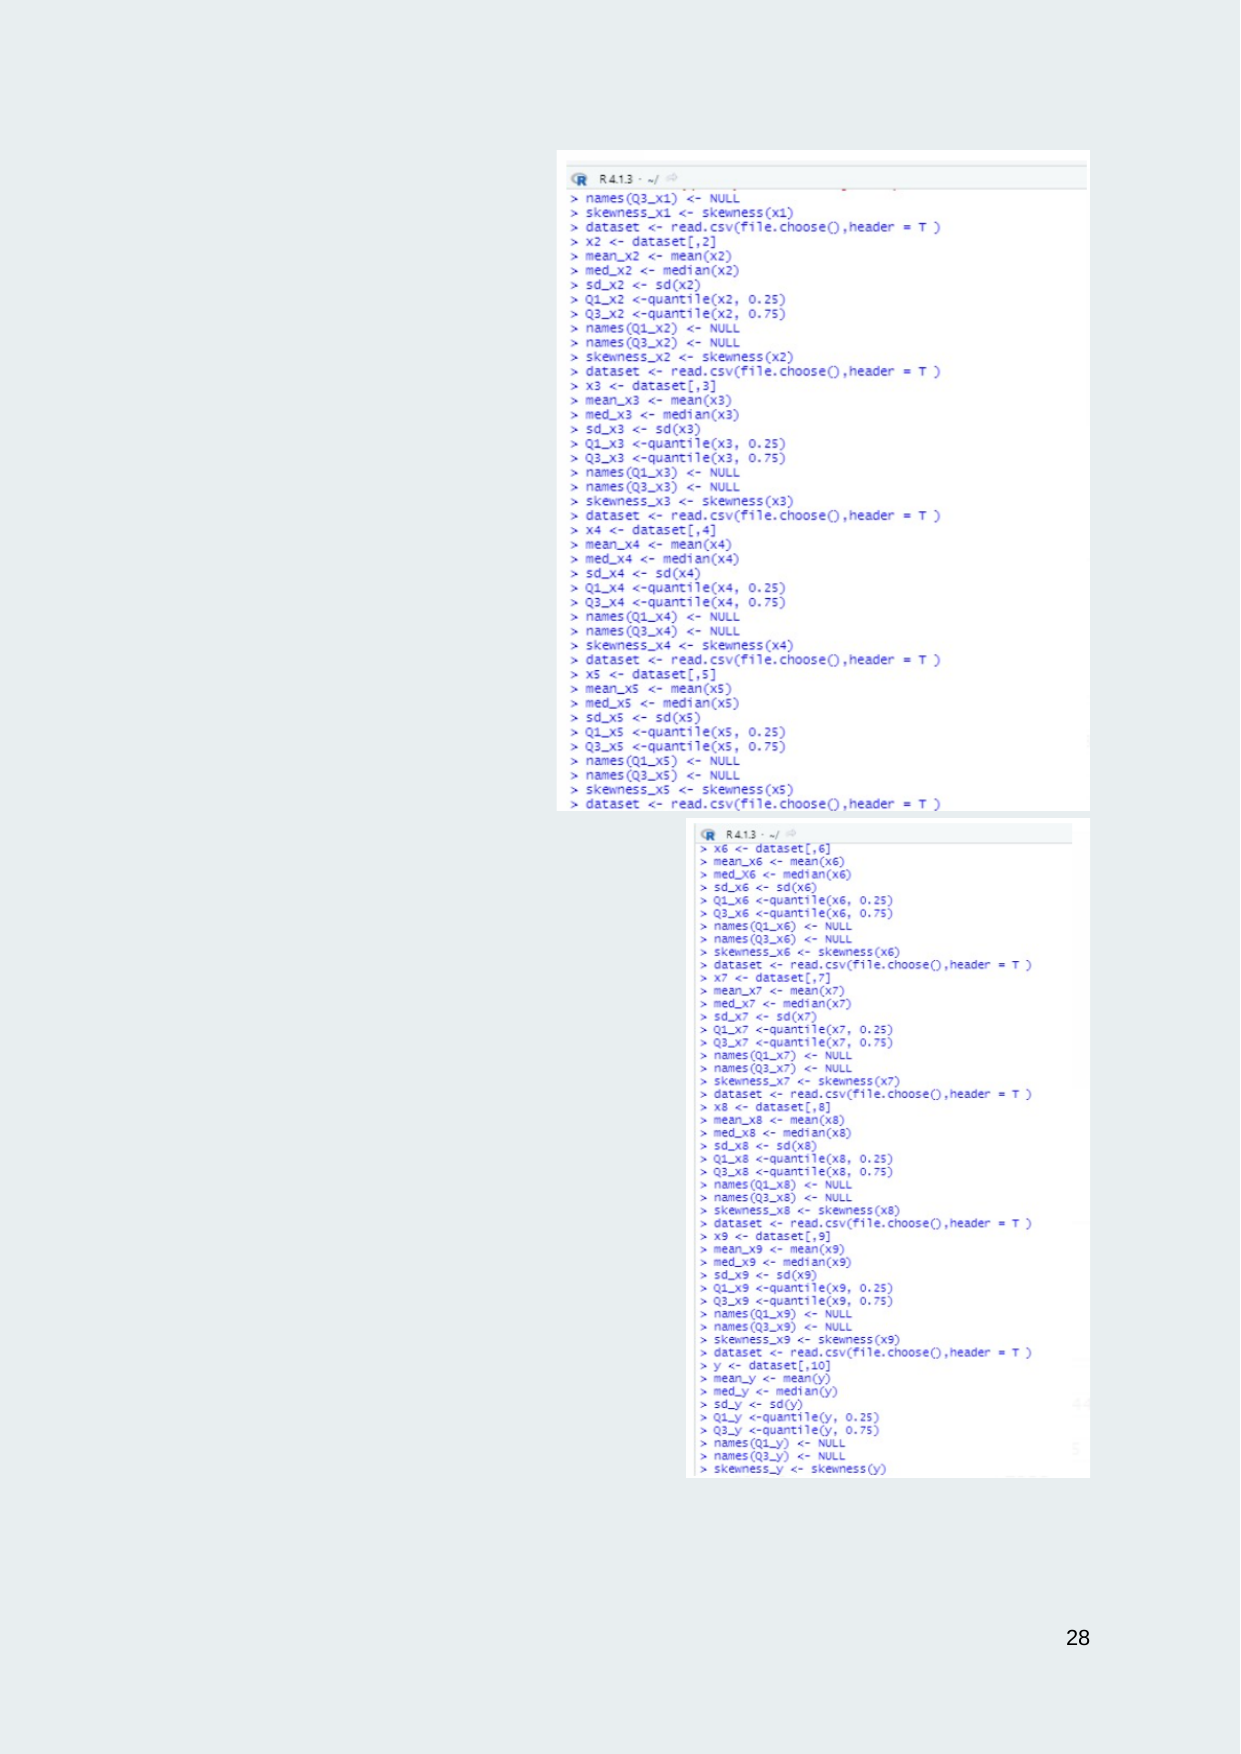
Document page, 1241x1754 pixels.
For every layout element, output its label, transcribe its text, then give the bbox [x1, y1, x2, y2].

picture [686, 818, 1091, 1478]
picture [556, 150, 1090, 811]
